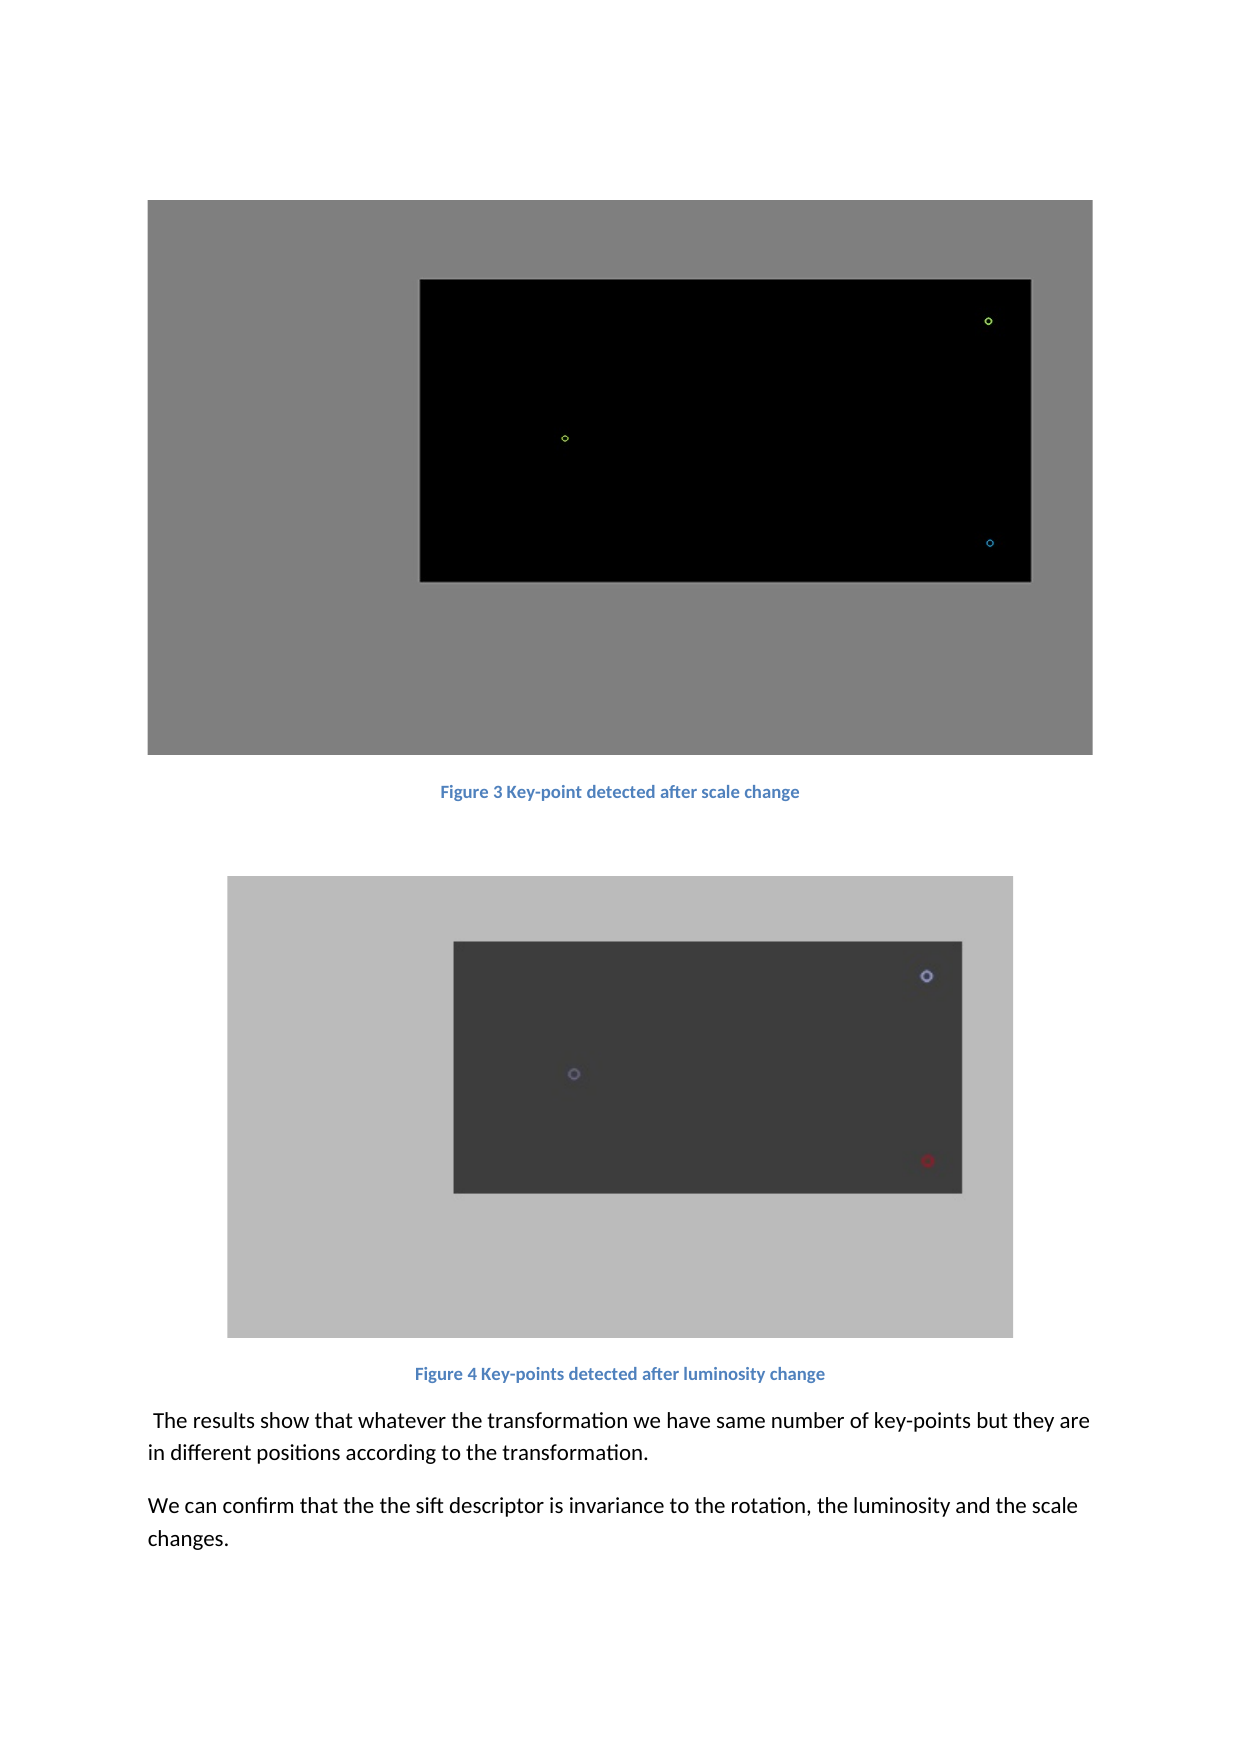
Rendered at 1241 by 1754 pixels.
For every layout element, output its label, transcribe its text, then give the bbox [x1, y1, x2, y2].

text Figure 4 Key-points detected after luminosity change [148, 1363, 1093, 1386]
text The results show that whatever the transformation we have same number of key-points but they are in different positions according to the transformation. [148, 1406, 1093, 1467]
picture [147, 200, 1093, 755]
text Figure 3 Key-point detected after scale change [148, 780, 1093, 803]
text We can confirm that the the sift descriptor is invariance to the rotation, the luminosity and the scale changes. [148, 1492, 1093, 1552]
picture [227, 876, 1014, 1338]
